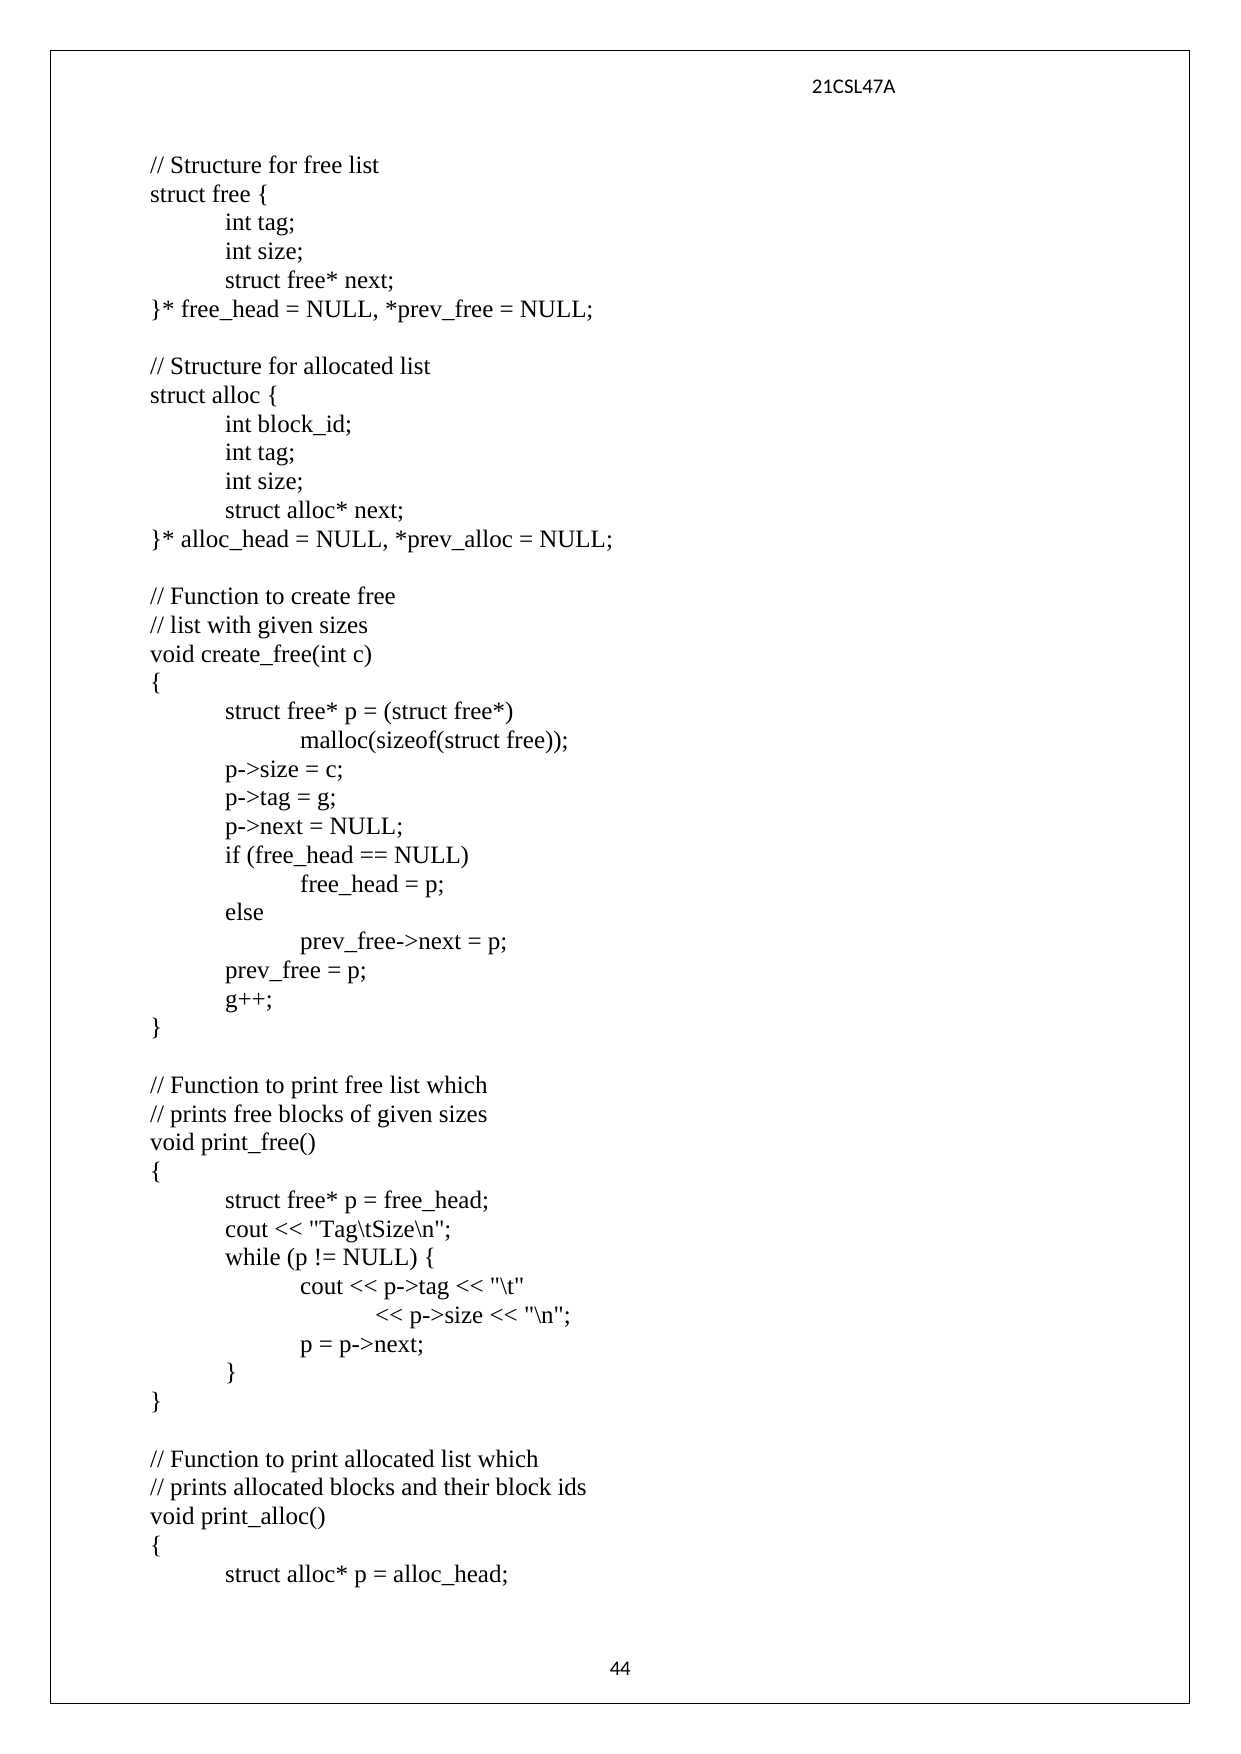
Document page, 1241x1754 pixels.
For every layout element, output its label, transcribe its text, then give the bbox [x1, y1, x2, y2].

text void create_free(int c) [150, 639, 1090, 667]
text p = p->next; [150, 1329, 1090, 1357]
text int size; [150, 466, 1090, 495]
text void print_alloc() [150, 1501, 1090, 1530]
text p->next = NULL; [150, 811, 1090, 840]
text // Function to print allocated list which [150, 1444, 1090, 1472]
text else [150, 897, 1090, 926]
text int tag; [150, 437, 1090, 466]
text struct free* next; [150, 265, 1090, 294]
text prev_free->next = p; [150, 926, 1090, 955]
text struct alloc { [150, 380, 1090, 409]
text g++; [150, 984, 1090, 1012]
text struct free { [150, 179, 1090, 207]
text cout << "Tag\tSize\n"; [150, 1214, 1090, 1242]
text { [150, 667, 1090, 696]
text struct free* p = (struct free*) [150, 696, 1090, 725]
text if (free_head == NULL) [150, 840, 1090, 869]
text struct alloc* next; [150, 495, 1090, 524]
text struct free* p = free_head; [150, 1185, 1090, 1214]
text p->tag = g; [150, 782, 1090, 811]
text void print_free() [150, 1127, 1090, 1156]
text << p->size << "\n"; [150, 1300, 1090, 1329]
text p->size = c; [150, 754, 1090, 782]
text { [150, 1156, 1090, 1185]
text } [150, 1386, 1090, 1415]
text while (p != NULL) { [150, 1242, 1090, 1271]
text // Function to create free [150, 581, 1090, 610]
text malloc(sizeof(struct free)); [150, 725, 1090, 754]
text // Structure for free list [150, 150, 1090, 179]
text // prints free blocks of given sizes [150, 1099, 1090, 1127]
text struct alloc* p = alloc_head; [150, 1559, 1090, 1587]
text }* free_head = NULL, *prev_free = NULL; [150, 294, 1090, 322]
text } [150, 1357, 1090, 1386]
text int tag; [150, 207, 1090, 236]
text // prints allocated blocks and their block ids [150, 1472, 1090, 1501]
text { [150, 1530, 1090, 1559]
text cout << p->tag << "\t" [150, 1271, 1090, 1300]
text } [150, 1012, 1090, 1041]
text // list with given sizes [150, 610, 1090, 639]
text int size; [150, 236, 1090, 265]
text // Structure for allocated list [150, 351, 1090, 380]
text // Function to print free list which [150, 1070, 1090, 1099]
text free_head = p; [150, 869, 1090, 897]
text int block_id; [150, 409, 1090, 437]
text prev_free = p; [150, 955, 1090, 984]
text }* alloc_head = NULL, *prev_alloc = NULL; [150, 524, 1090, 552]
